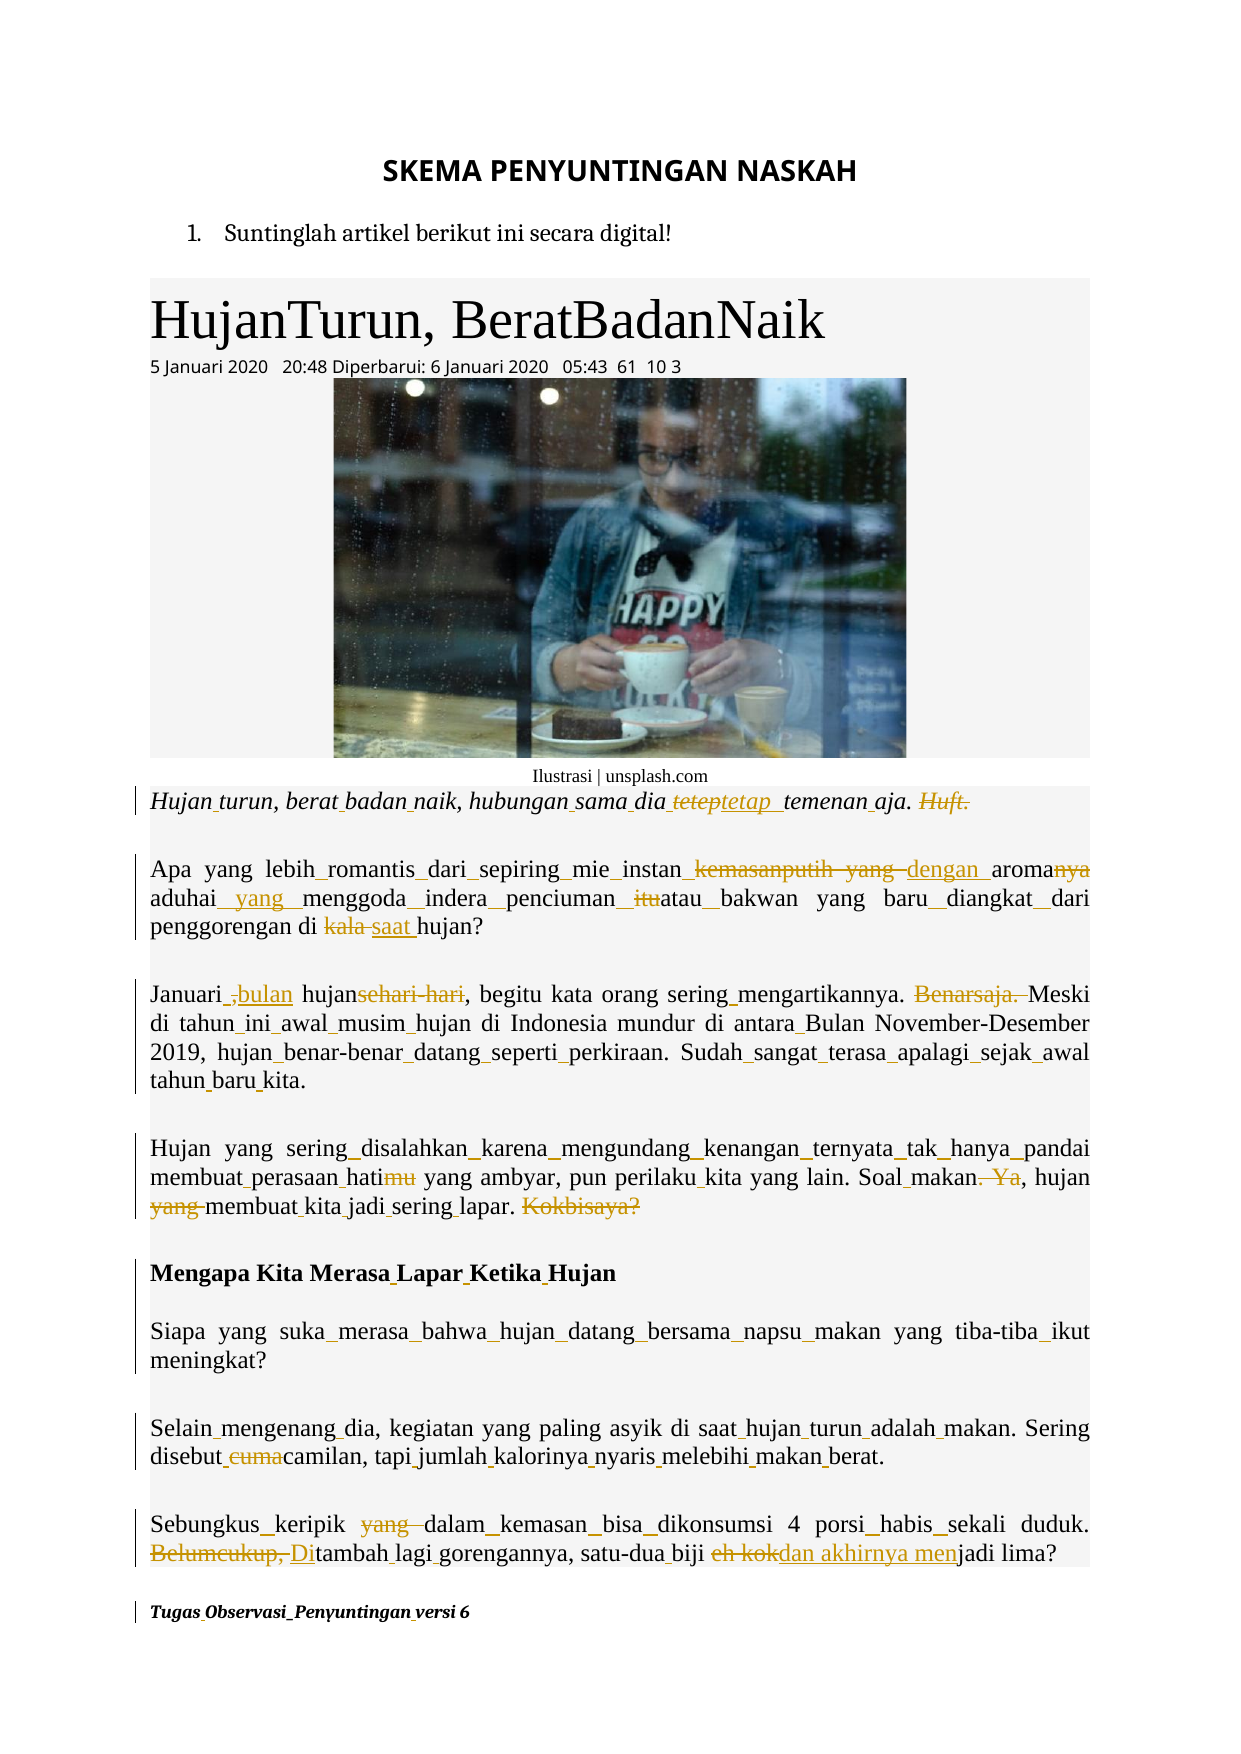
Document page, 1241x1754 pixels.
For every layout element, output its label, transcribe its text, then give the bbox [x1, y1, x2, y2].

text Ilustrasi | unsplash.com [150, 758, 1090, 786]
text Siapa yang sukamerasabahwahujandatangbersamanapsumakan yang tiba-tibaikutmeningkat? [150, 1287, 1090, 1373]
text SKEMA PENYUNTINGAN NASKAH [150, 150, 1090, 190]
text Selainmengenangdia, kegiatan yang paling asyik di saathujanturunadalahmakan. Seringdisebutcamilan, tapijumlahkalorinyanyarismelebihimakanberat. [150, 1413, 1090, 1470]
text HujanTurun, BeratBadanNaik [150, 278, 1090, 350]
text Sebungkuskeripik dalamkemasanbisadikonsumsi 4 porsihabissekali duduk. tambahlagigorengannya, satu-duabiji jadi lima? [150, 1509, 1090, 1567]
text Januari hujan, begitu kata orang seringmengartikannya. Meski di tahuniniawalmusimhujan di Indonesia mundur di antaraBulan November-Desember 2019, hujanbenar-benardatangsepertiperkiraan. Sudahsangatterasaapalagisejakawaltahunbarukita. [150, 979, 1090, 1094]
text Hujanturun, beratbadannaik, hubungansamadiatemenanaja. [150, 786, 1090, 815]
text Apa yang lebihromantisdarisepiringmieinstanaromaaduhaimenggodainderapenciumanataubakwan yang barudiangkatdaripenggorengan di hujan? [150, 854, 1090, 940]
text Hujan yang seringdisalahkankarenamengundangkenanganternyatatakhanyapandaimembuatperasaanhati yang ambyar, pun perilakukita yang lain. Soalmakan, hujan membuatkitajadiseringlapar. [150, 1133, 1090, 1219]
picture [333, 378, 907, 758]
text Mengapa Kita MerasaLaparKetikaHujan [150, 1258, 1090, 1287]
list Suntinglah artikel berikut ini secara digital! [187, 218, 1090, 247]
text 5 Januari 2020 20:48 Diperbarui: 6 Januari 2020 05:43 61 10 3 [150, 350, 1090, 378]
